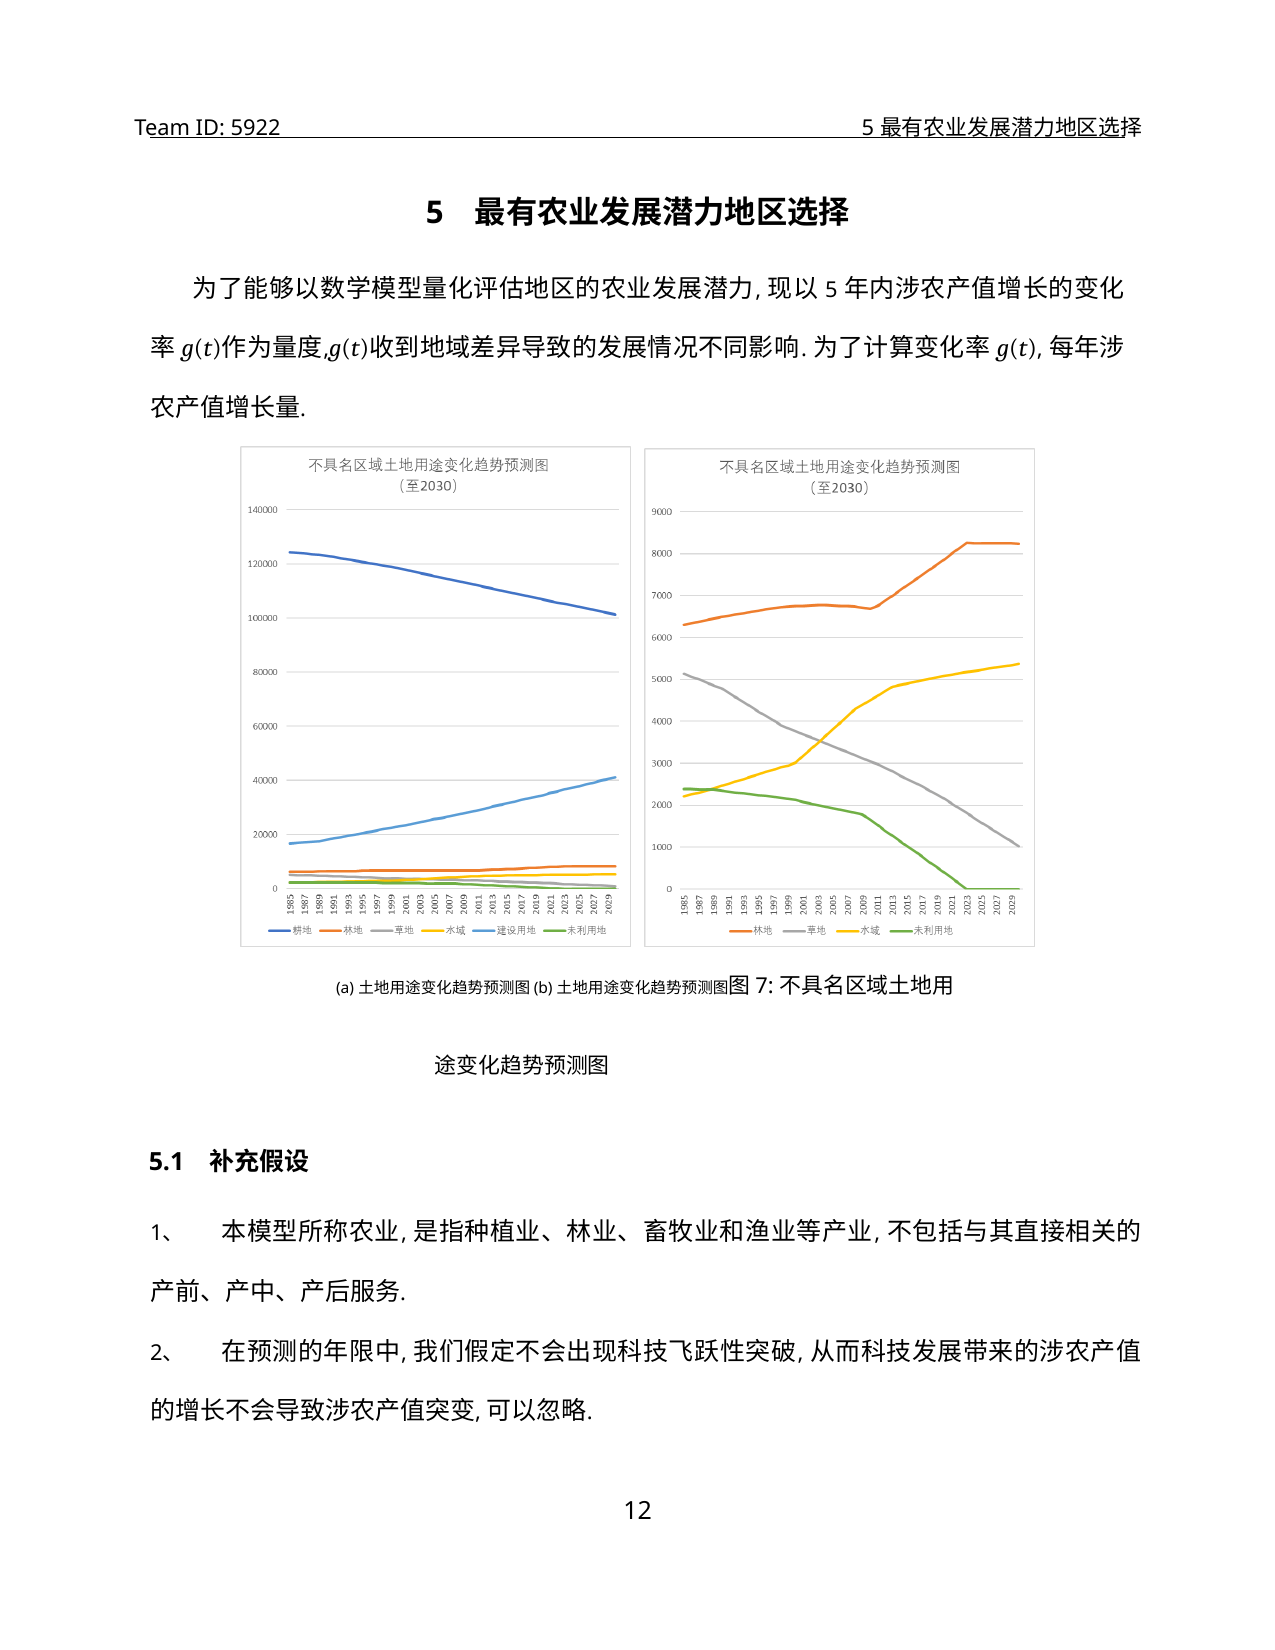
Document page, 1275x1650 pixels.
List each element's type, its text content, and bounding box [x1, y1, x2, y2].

picture [240, 446, 631, 947]
subtitle 补充假设 [148, 1141, 979, 1177]
text (a) 土地用途变化趋势预测图 (b) 土地用途变化趋势预测图图 7: 不具名区域土地用途变化趋势预测图 [336, 968, 961, 1079]
subtitle 最有农业发展潜力地区选择 [318, 187, 957, 232]
text 为了能够以数学模型量化评估地区的农业发展潜力, 现以 5 年内涉农产值增长的变化率 g(t)作为量度,g(t)收到地域差异导致的发展情况不同影响. 为了计算变化率 g(t), 每年涉农产值增长量. [150, 268, 1125, 423]
list 在预测的年限中, 我们假定不会出现科技飞跃性突破, 从而科技发展带来的涉农产值的增长不会导致涉农产值突变, 可以忽略. [150, 1331, 1142, 1427]
list 本模型所称农业, 是指种植业、林业、畜牧业和渔业等产业, 不包括与其直接相关的产前、产中、产后服务. [150, 1212, 1142, 1307]
picture [644, 448, 1035, 947]
